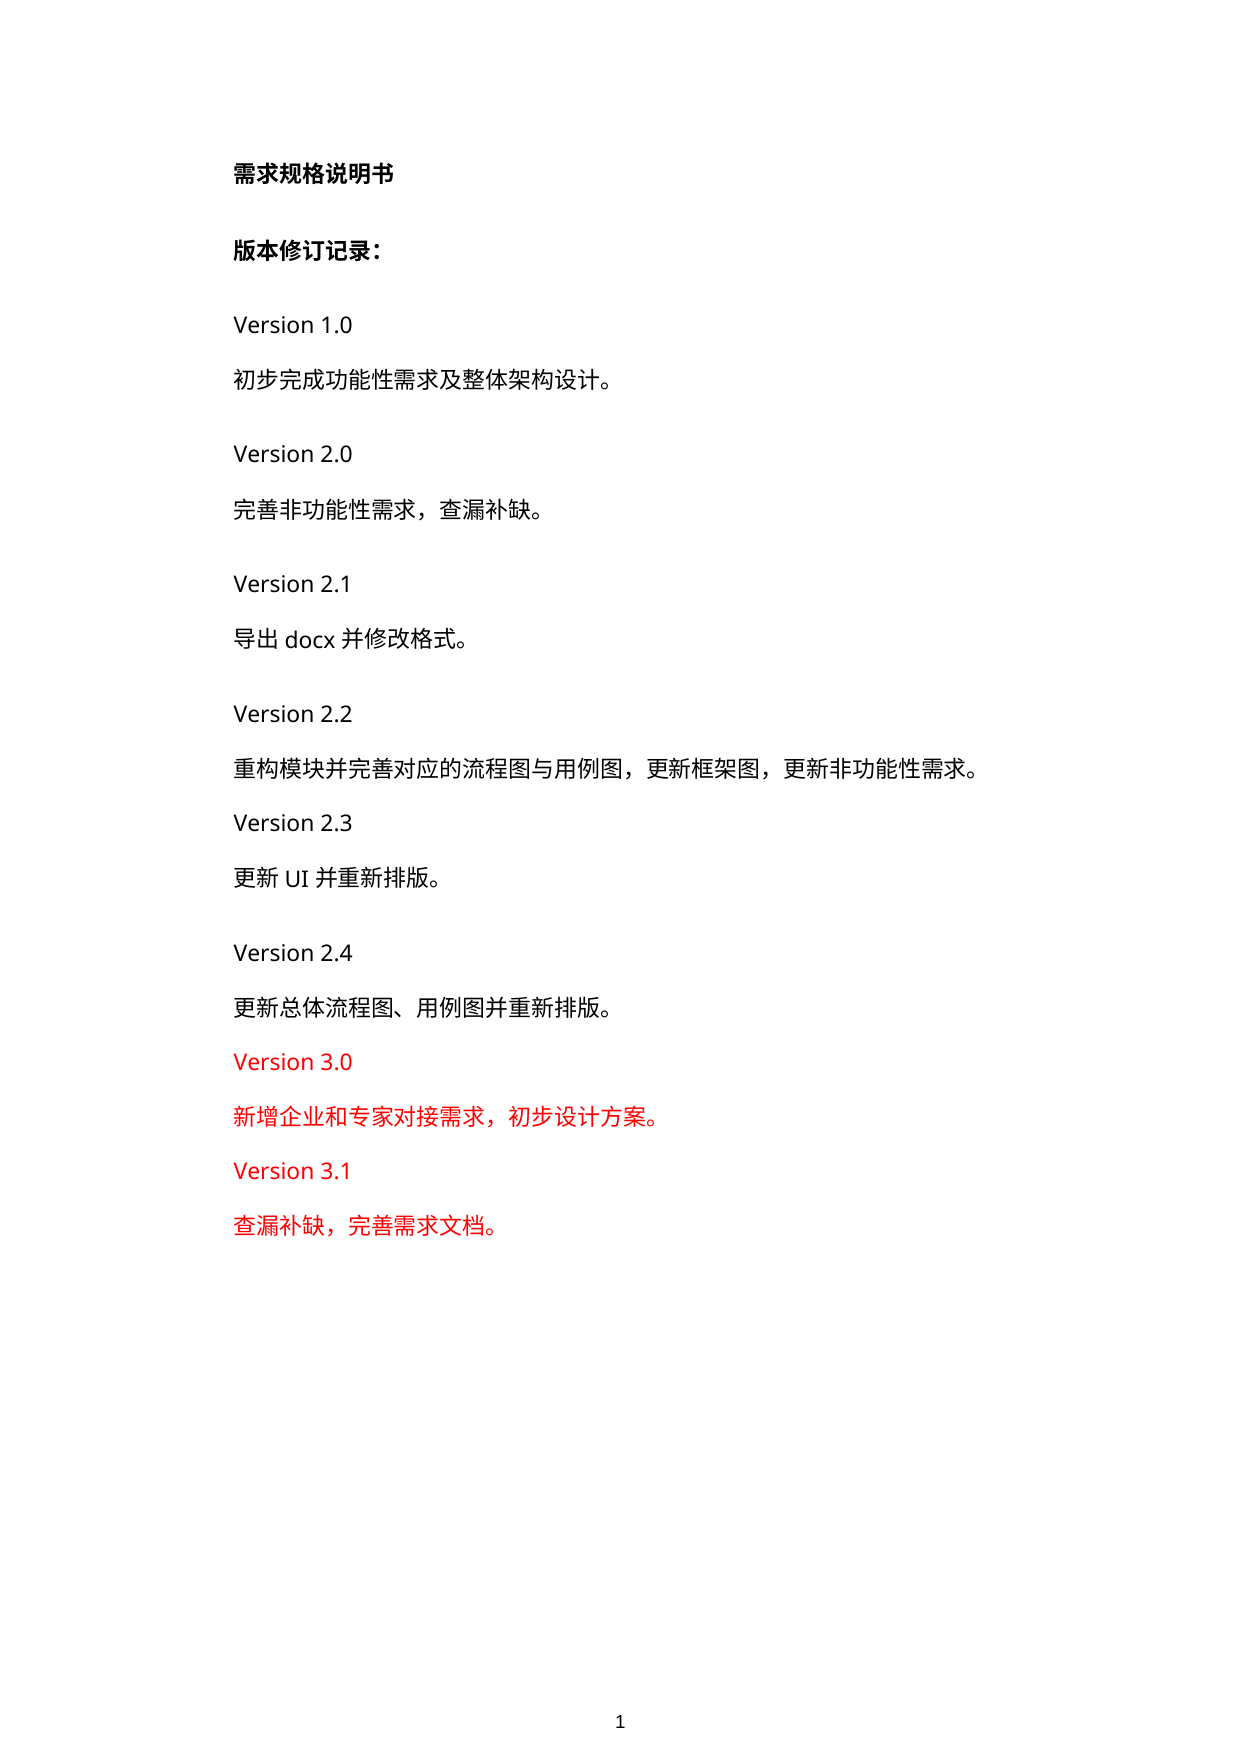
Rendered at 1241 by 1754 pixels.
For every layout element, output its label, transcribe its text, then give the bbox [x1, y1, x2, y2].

text 完善非功能性需求，查漏补缺。 [187, 492, 1053, 538]
text Version 3.1 [187, 1155, 1053, 1186]
text Version 2.2 [187, 698, 1053, 729]
text Version 1.0 [187, 309, 1053, 340]
text Version 3.0 [187, 1046, 1053, 1077]
text 更新总体流程图、用例图并重新排版。 [187, 989, 1053, 1023]
text 版本修订记录： [187, 233, 1053, 279]
text Version 2.3 [187, 807, 1028, 838]
text 查漏补缺，完善需求文档。 [187, 1208, 1053, 1241]
text 新增企业和专家对接需求，初步设计方案。 [187, 1099, 1053, 1132]
text 导出 docx 并修改格式。 [187, 621, 1053, 668]
text 需求规格说明书 [187, 156, 1053, 203]
text 重构模块并完善对应的流程图与用例图，更新框架图，更新非功能性需求。 [187, 751, 1028, 784]
text Version 2.1 [187, 568, 1053, 599]
text 初步完成功能性需求及整体架构设计。 [187, 362, 1053, 409]
text Version 2.0 [187, 438, 1053, 470]
text Version 2.4 [187, 936, 1053, 968]
text 更新 UI 并重新排版。 [187, 860, 1053, 907]
